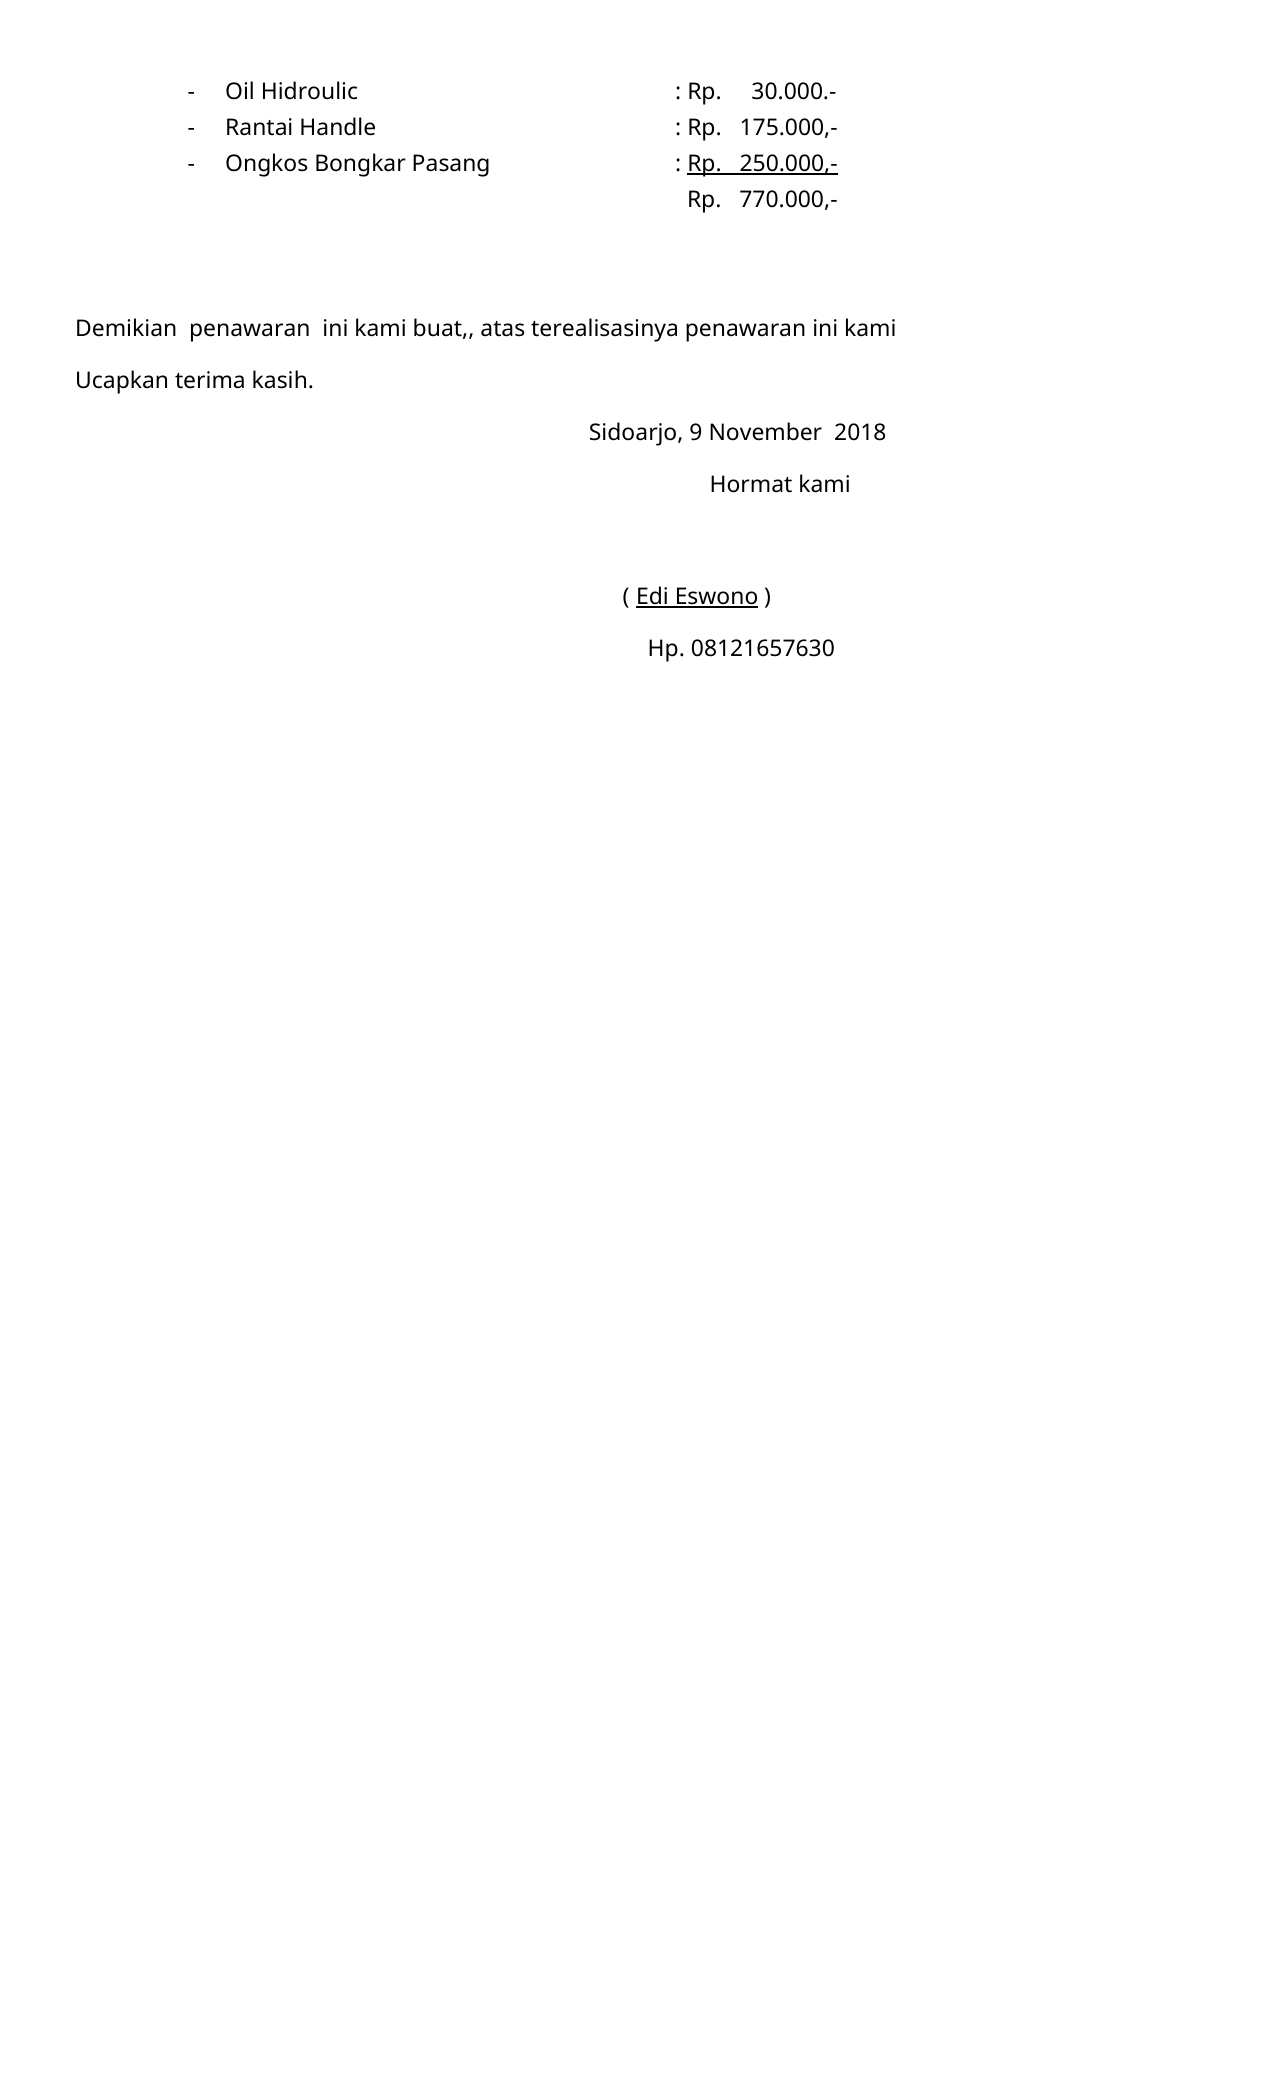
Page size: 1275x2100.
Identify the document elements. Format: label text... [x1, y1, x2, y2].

text Hp. 08121657630 [75, 632, 1200, 663]
text ( Edi Eswono ) [75, 580, 1200, 611]
text Ucapkan terima kasih. [75, 363, 1200, 395]
text Demikian penawaran ini kami buat,, atas terealisasinya penawaran ini kami [75, 311, 1200, 343]
list Ongkos Bongkar Pasang : Rp. 250.000,- [187, 147, 1200, 178]
text Hormat kami [75, 468, 1200, 499]
list Rp. 770.000,- [600, 183, 1200, 214]
text Sidoarjo, 9 November 2018 [75, 416, 1200, 447]
list Rantai Handle : Rp. 175.000,- [187, 111, 1200, 142]
list Oil Hidroulic : Rp. 30.000.- [187, 75, 1200, 106]
